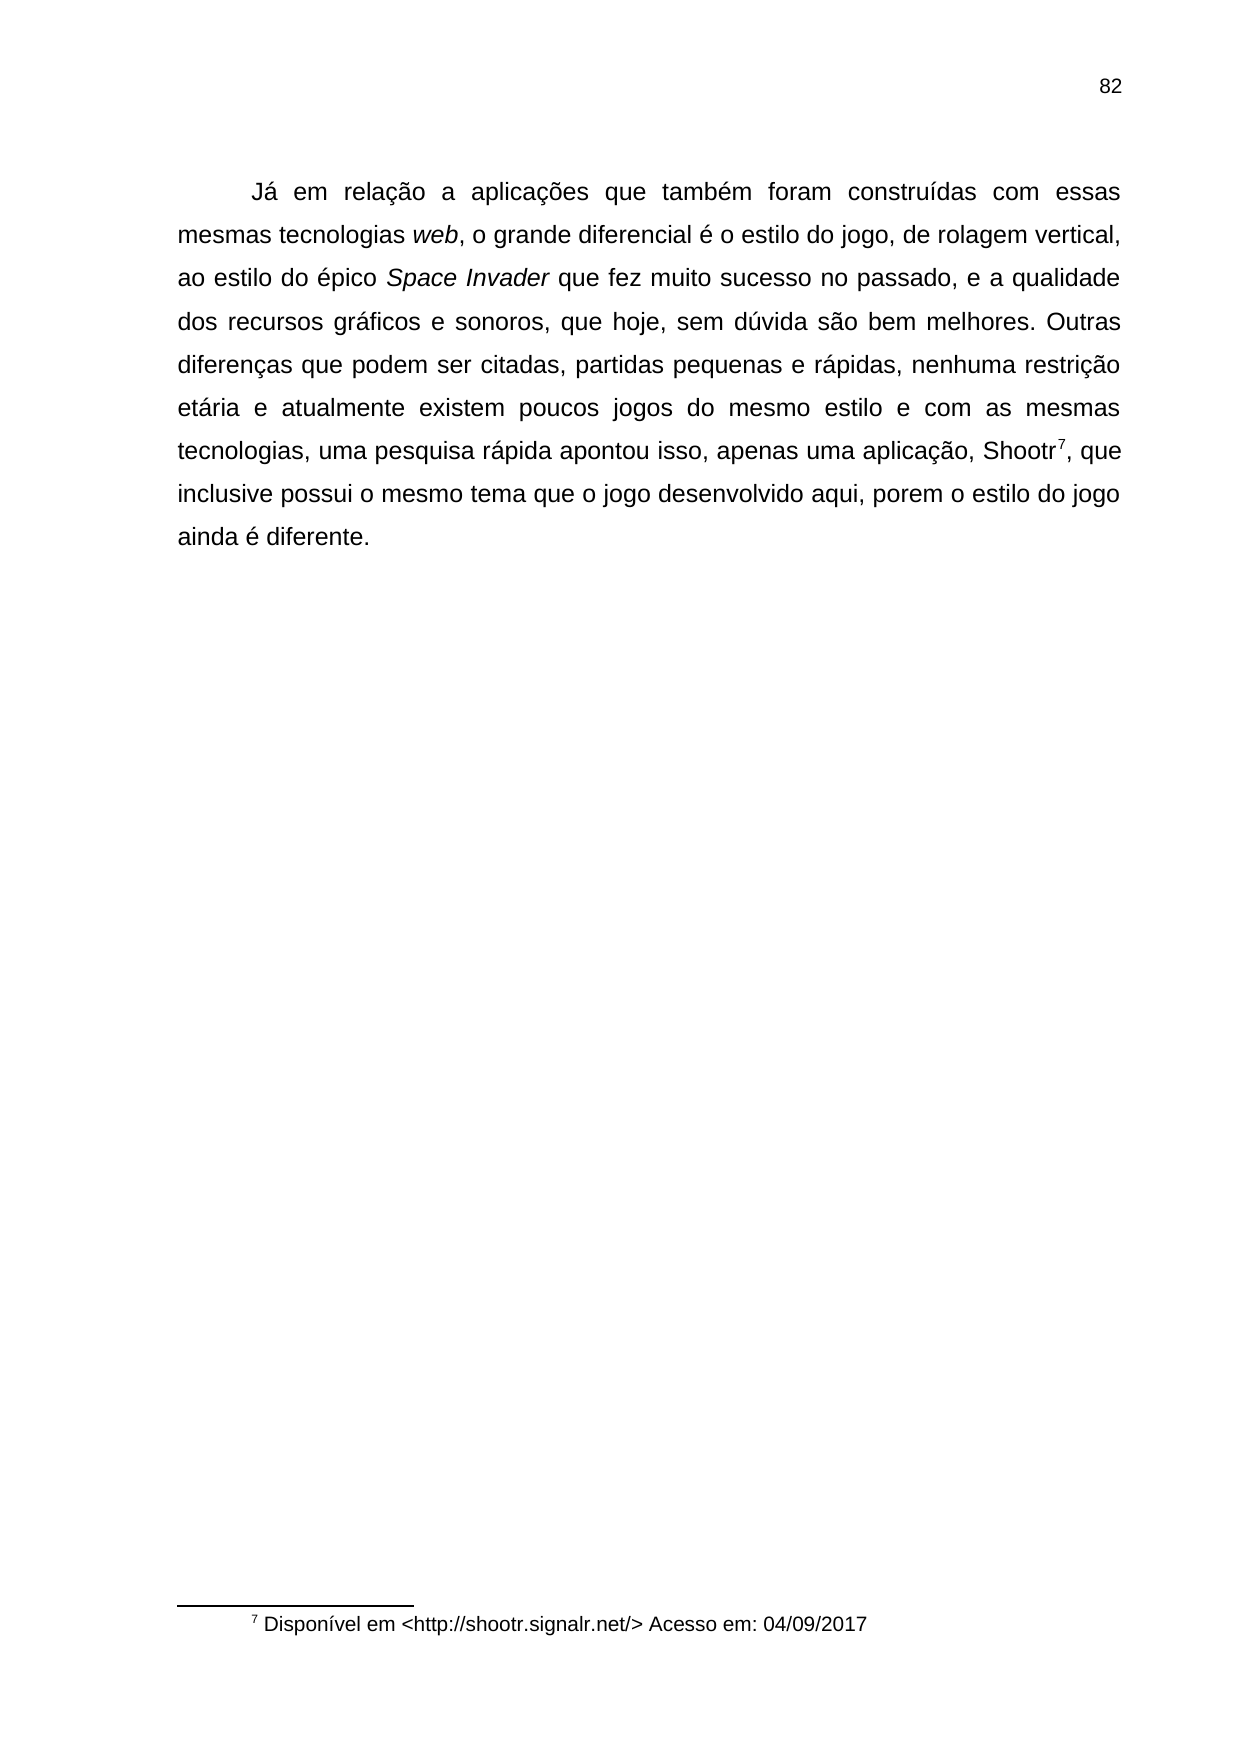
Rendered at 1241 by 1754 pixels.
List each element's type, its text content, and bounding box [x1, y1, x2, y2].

text Já em relação a aplicações que também foram construídas com essas mesmas tecnologias web, o grande diferencial é o estilo do jogo, de rolagem vertical, ao estilo do épico Space Invader que fez muito sucesso no passado, e a qualidade dos recursos gráficos e sonoros, que hoje, sem dúvida são bem melhores. Outras diferenças que podem ser citadas, partidas pequenas e rápidas, nenhuma restrição etária e atualmente existem poucos jogos do mesmo estilo e com as mesmas tecnologias, uma pesquisa rápida apontou isso, apenas uma aplicação, Shootr, que inclusive possui o mesmo tema que o jogo desenvolvido aqui, porem o estilo do jogo ainda é diferente. [177, 177, 1122, 551]
